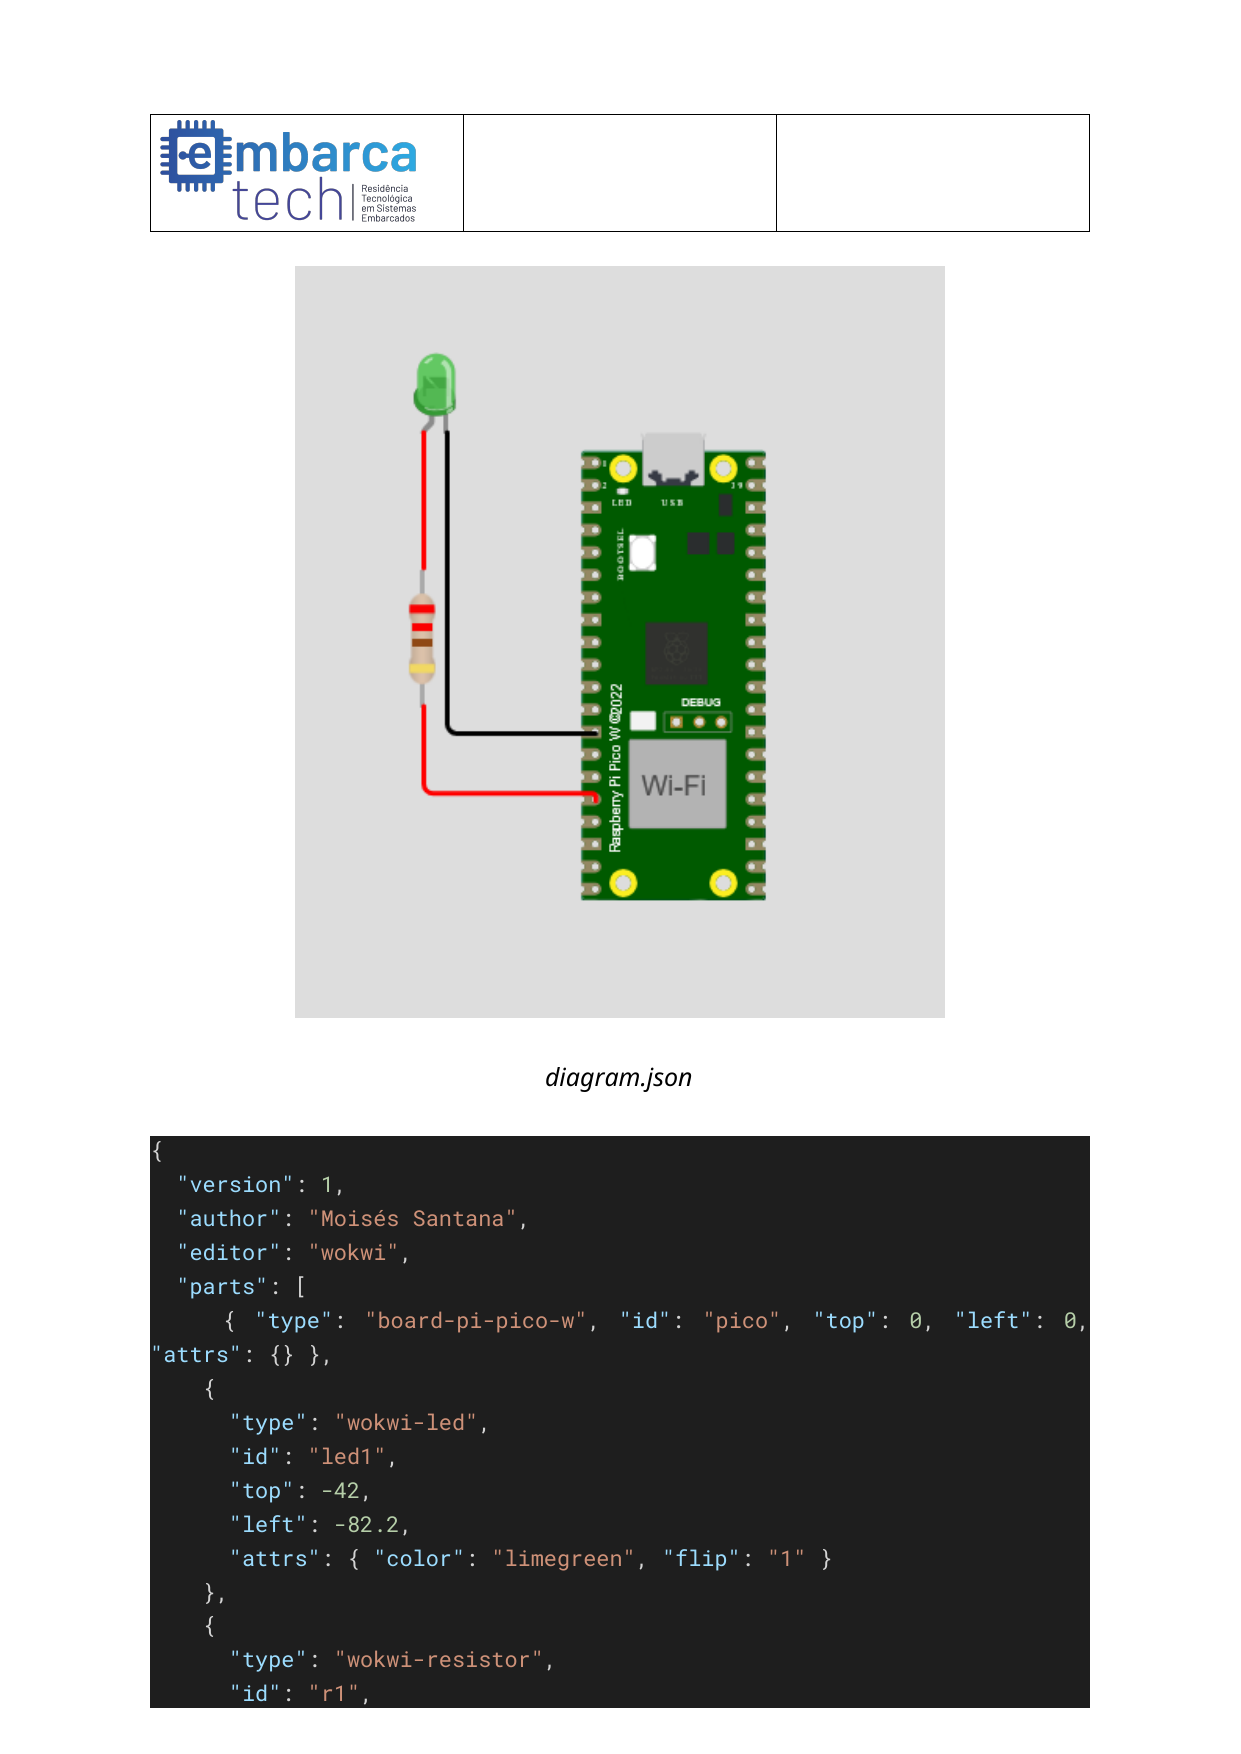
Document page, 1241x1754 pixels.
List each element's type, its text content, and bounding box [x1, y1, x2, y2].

picture [150, 115, 427, 231]
text }, [150, 1577, 1090, 1606]
text "type": "wokwi-led", [150, 1407, 1090, 1436]
text diagram.json [150, 1059, 1090, 1093]
text "parts": [ [150, 1271, 1090, 1300]
text "author": "Moisés Santana", [150, 1203, 1090, 1232]
text { [150, 1136, 1090, 1164]
text "id": "r1", [150, 1679, 1090, 1708]
text { [150, 1373, 1090, 1402]
text "attrs": { "color": "limegreen", "flip": "1" } [150, 1543, 1090, 1572]
text { [150, 1611, 1090, 1640]
text "editor": "wokwi", [150, 1237, 1090, 1266]
picture [295, 266, 945, 1018]
text "type": "wokwi-resistor", [150, 1645, 1090, 1674]
text "version": 1, [150, 1169, 1090, 1198]
text "top": -42, [150, 1475, 1090, 1504]
text { "type": "board-pi-pico-w", "id": "pico", "top": 0, "left": 0, "attrs": {} }, [150, 1305, 1090, 1368]
text "id": "led1", [150, 1441, 1090, 1470]
text "left": -82.2, [150, 1509, 1090, 1538]
